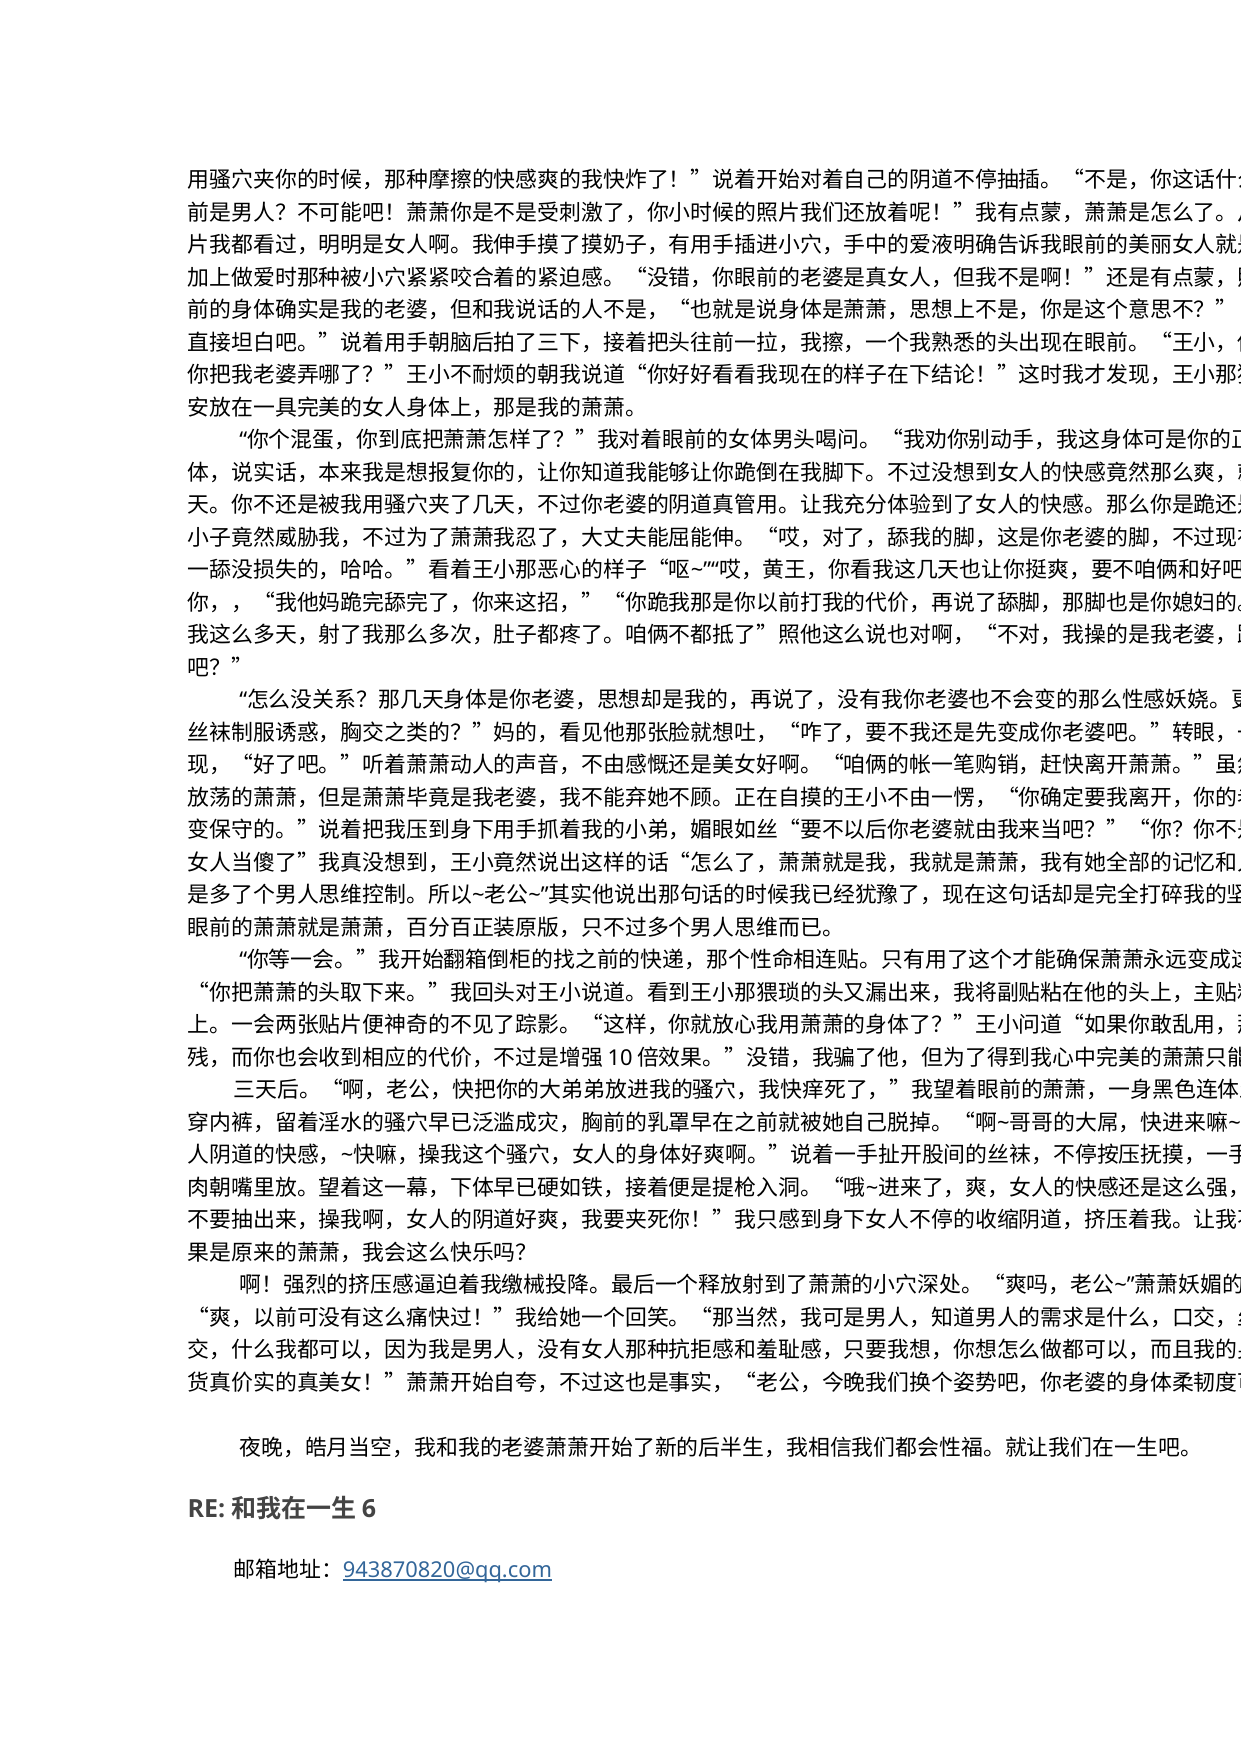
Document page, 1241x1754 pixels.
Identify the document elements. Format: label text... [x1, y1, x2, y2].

subtitle RE: 和我在一生6 [187, 1474, 1053, 1539]
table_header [188, 1552, 1240, 1584]
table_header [188, 162, 1240, 1462]
